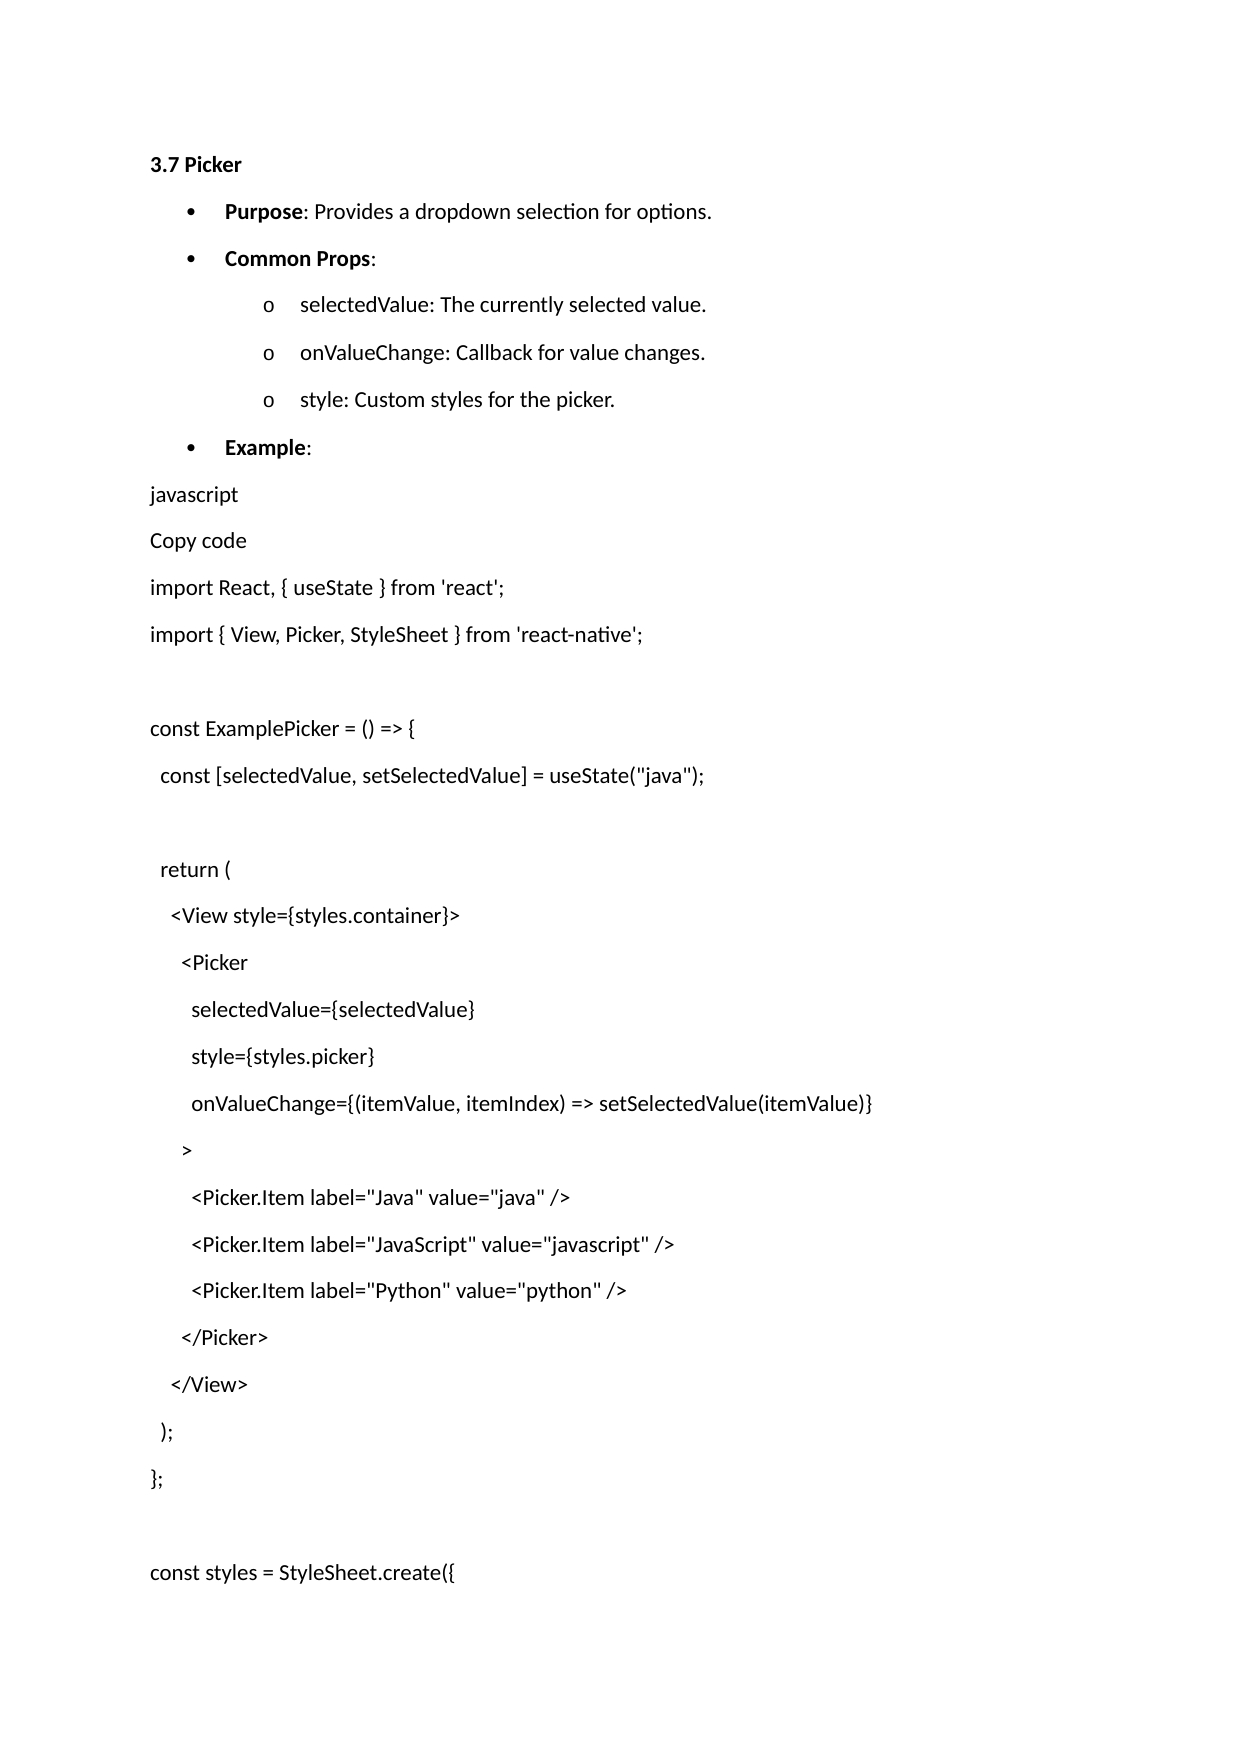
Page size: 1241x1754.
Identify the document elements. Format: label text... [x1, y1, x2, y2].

text javascript [150, 480, 1090, 508]
text <Picker.Item label="Python" value="python" /> [150, 1277, 1090, 1304]
text import React, { useState } from 'react'; [150, 573, 1090, 601]
text <Picker [150, 948, 1090, 976]
text </View> [150, 1370, 1090, 1398]
list Common Props: [187, 244, 1090, 272]
text Copy code [150, 527, 1090, 554]
list Example: [187, 433, 1090, 461]
text }; [150, 1464, 1090, 1492]
text 3.7 Picker [150, 150, 1090, 178]
text ); [150, 1417, 1090, 1445]
text const ExamplePicker = () => { [150, 714, 1090, 742]
text <Picker.Item label="Java" value="java" /> [150, 1183, 1090, 1211]
list onValueChange: Callback for value changes. [262, 338, 1090, 367]
text onValueChange={(itemValue, itemIndex) => setSelectedValue(itemValue)} [150, 1089, 1090, 1117]
text > [150, 1136, 1090, 1164]
text selectedValue={selectedValue} [150, 995, 1090, 1023]
text import { View, Picker, StyleSheet } from 'react-native'; [150, 620, 1090, 648]
text </Picker> [150, 1323, 1090, 1351]
list selectedValue: The currently selected value. [262, 291, 1090, 319]
text style={styles.picker} [150, 1042, 1090, 1070]
list style: Custom styles for the picker. [262, 385, 1090, 414]
text return ( [150, 855, 1090, 883]
text <Picker.Item label="JavaScript" value="javascript" /> [150, 1230, 1090, 1258]
text const [selectedValue, setSelectedValue] = useState("java"); [150, 761, 1090, 789]
text const styles = StyleSheet.create({ [150, 1558, 1090, 1586]
list Purpose: Provides a dropdown selection for options. [187, 197, 1090, 225]
text <View style={styles.container}> [150, 902, 1090, 929]
